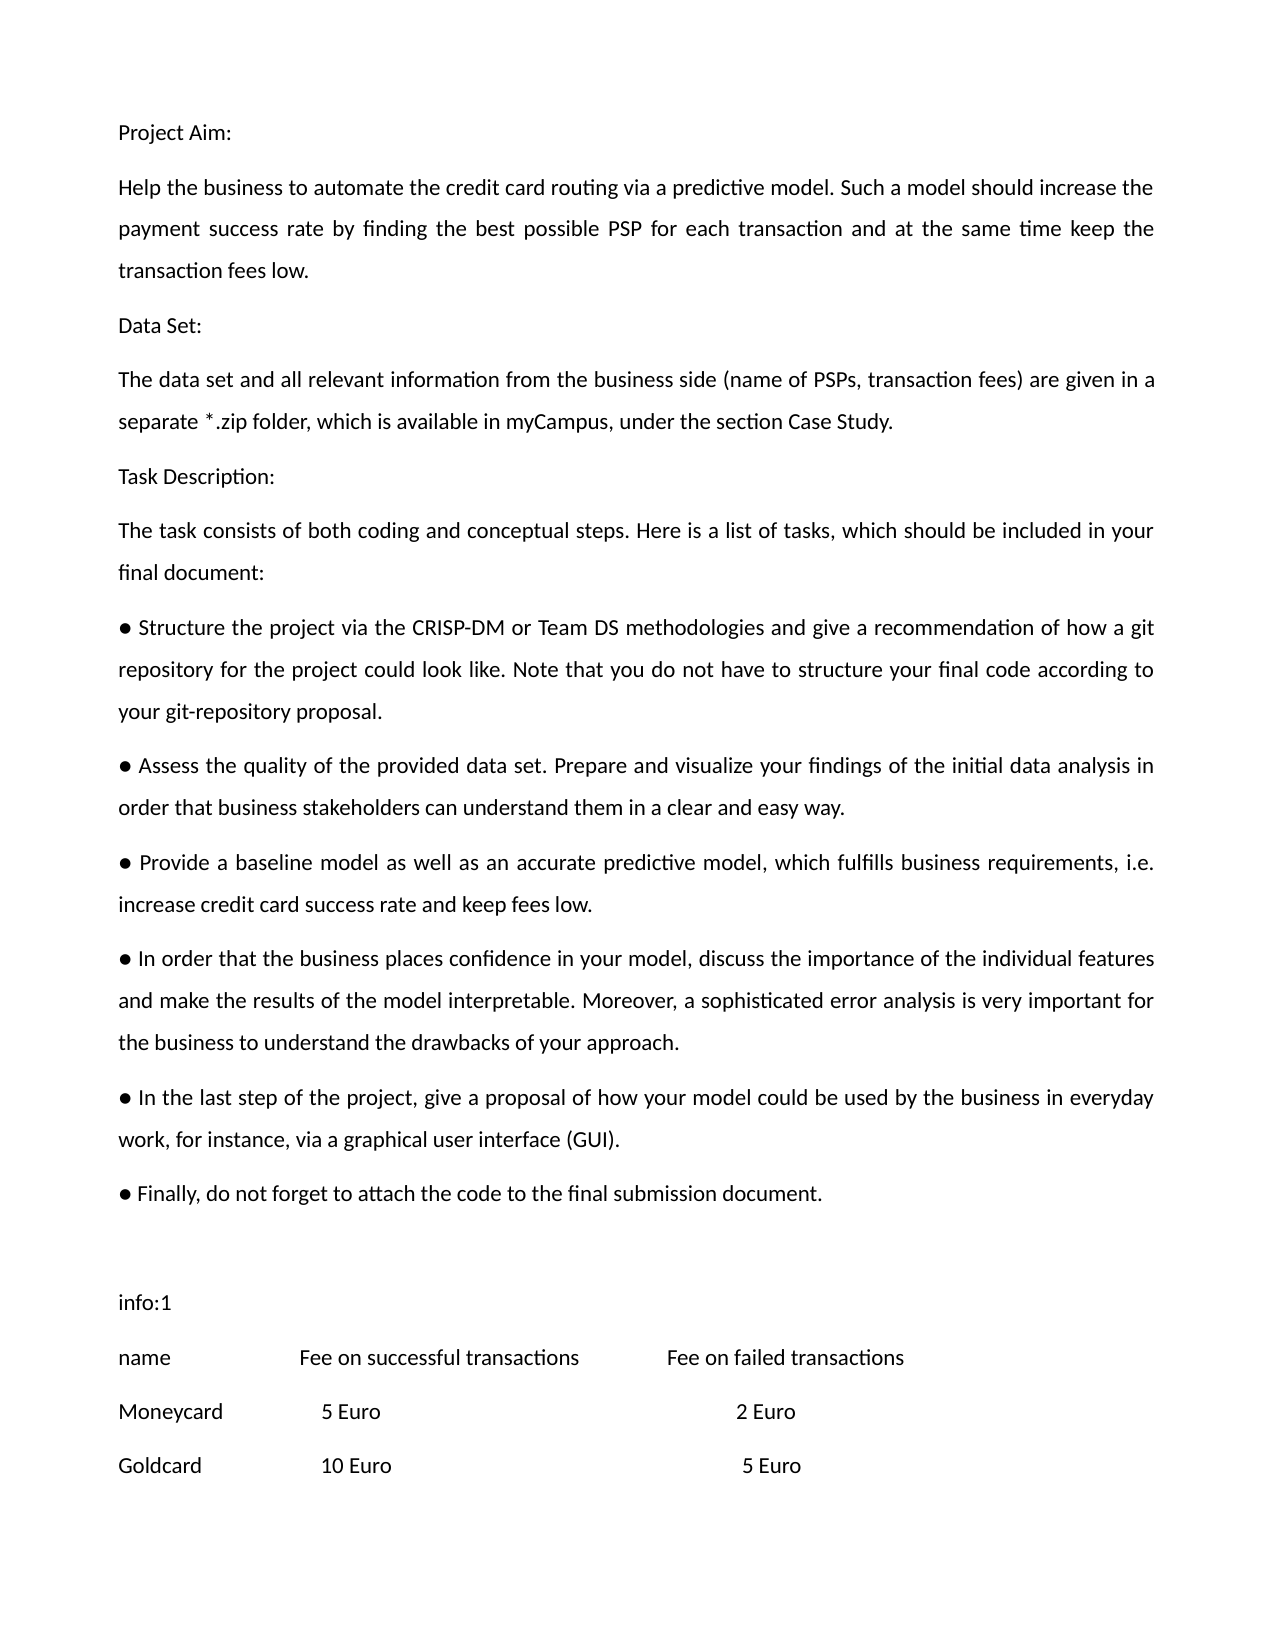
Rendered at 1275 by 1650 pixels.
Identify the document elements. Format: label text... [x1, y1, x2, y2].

text Data Set: [118, 311, 1157, 339]
text ● Assess the quality of the provided data set. Prepare and visualize your findings of the initial data analysis in order that business stakeholders can understand them in a clear and easy way. [118, 751, 1157, 821]
text name Fee on successful transactions Fee on failed transactions [118, 1343, 1157, 1371]
text ● Finally, do not forget to attach the code to the final submission document. [118, 1179, 1157, 1207]
text ● In the last step of the project, give a proposal of how your model could be used by the business in everyday work, for instance, via a graphical user interface (GUI). [118, 1083, 1157, 1153]
text The task consists of both coding and conceptual steps. Here is a list of tasks, which should be included in your final document: [118, 516, 1157, 586]
text Moneycard 5 Euro 2 Euro [118, 1397, 1157, 1425]
text Help the business to automate the credit card routing via a predictive model. Such a model should increase the payment success rate by finding the best possible PSP for each transaction and at the same time keep the transaction fees low. [118, 173, 1157, 284]
text Project Aim: [118, 118, 1157, 146]
text ● Provide a baseline model as well as an accurate predictive model, which fulfills business requirements, i.e. increase credit card success rate and keep fees low. [118, 848, 1157, 918]
text Goldcard 10 Euro 5 Euro [118, 1452, 1157, 1479]
text The data set and all relevant information from the business side (name of PSPs, transaction fees) are given in a separate *.zip folder, which is available in myCampus, under the section Case Study. [118, 366, 1157, 436]
text ● In order that the business places confidence in your model, discuss the importance of the individual features and make the results of the model interpretable. Moreover, a sophisticated error analysis is very important for the business to understand the drawbacks of your approach. [118, 944, 1157, 1056]
text info:1 [118, 1288, 1157, 1316]
text ● Structure the project via the CRISP-DM or Team DS methodologies and give a recommendation of how a git repository for the project could look like. Note that you do not have to structure your final code according to your git-repository proposal. [118, 613, 1157, 725]
text Task Description: [118, 462, 1157, 490]
